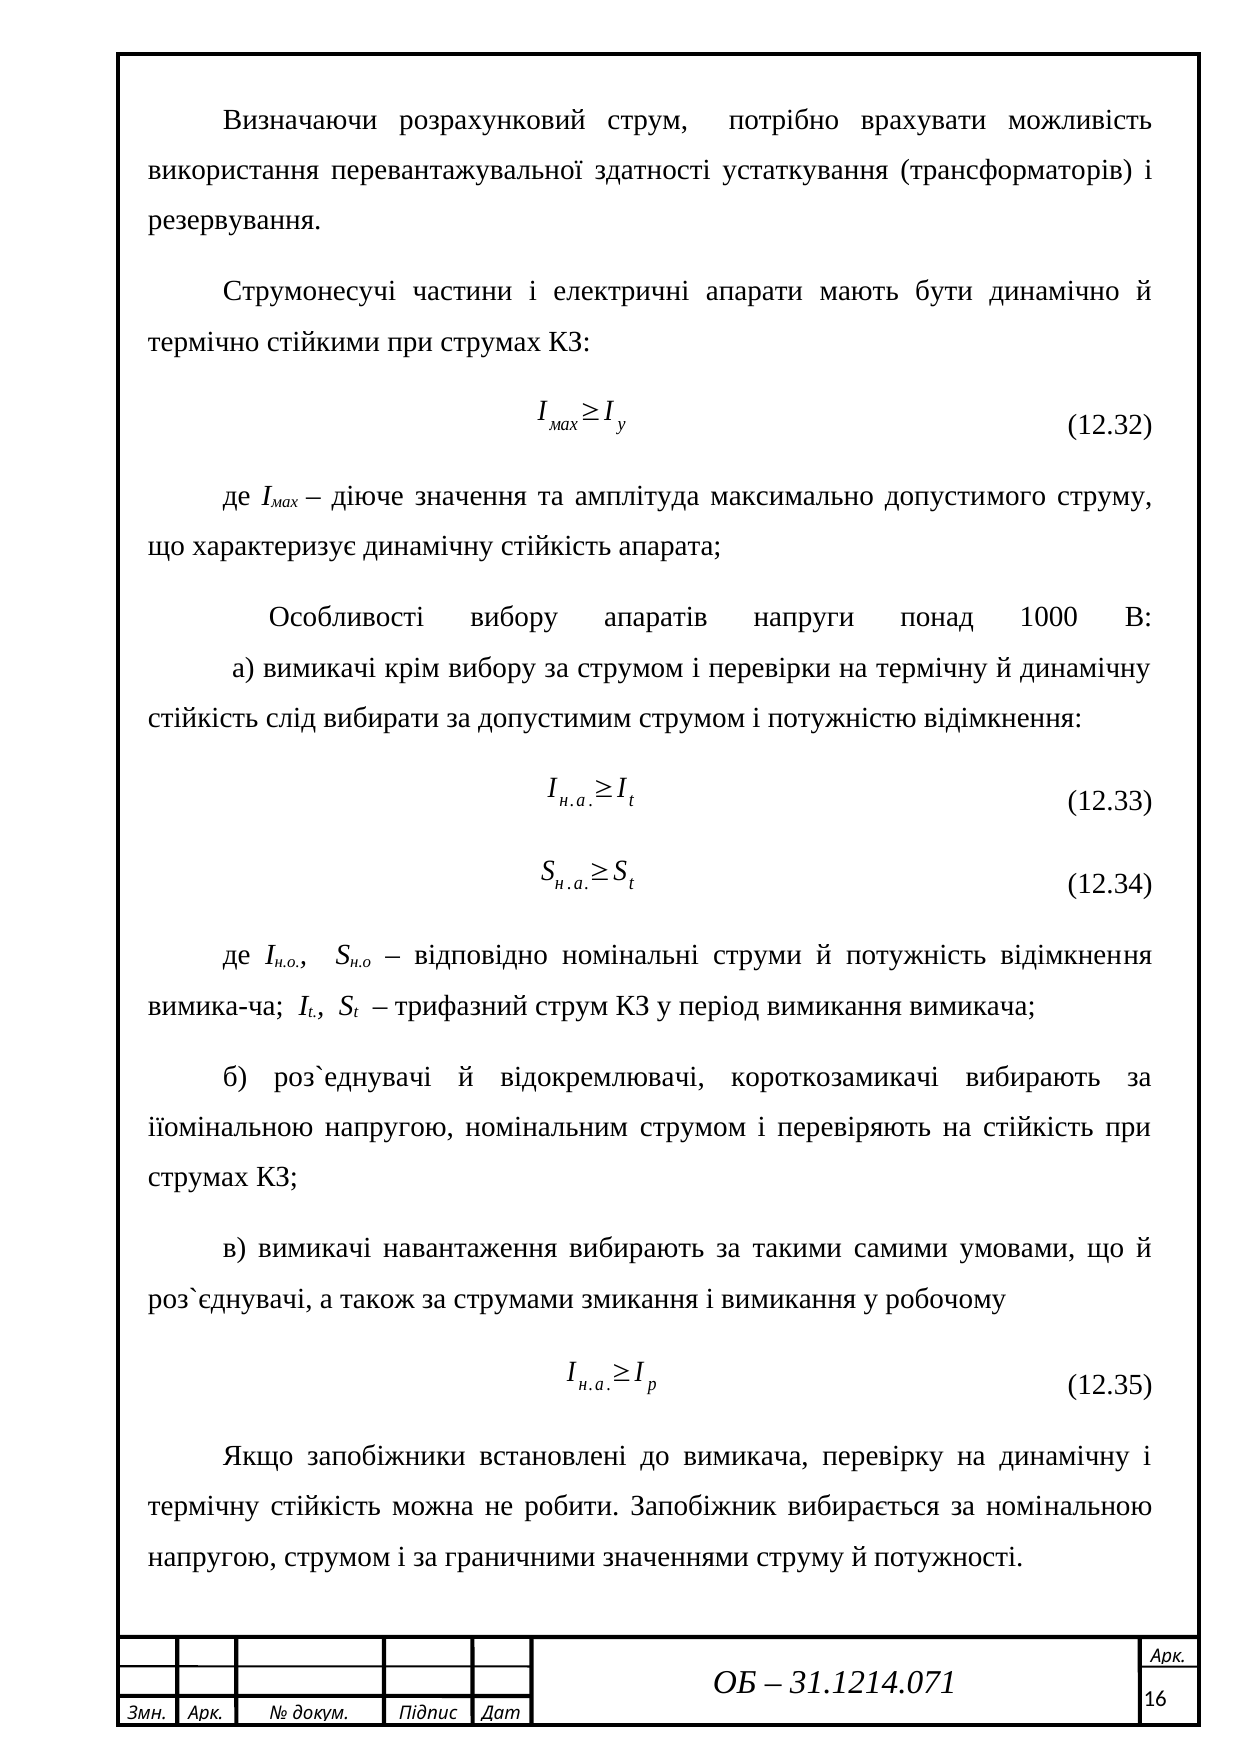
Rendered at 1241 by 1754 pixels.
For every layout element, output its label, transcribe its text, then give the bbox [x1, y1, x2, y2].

text (12.32) [148, 395, 1152, 440]
text де Ін.о., Sн.о – відповідно номінальні струми й потужність відімкнення вимика-ча; Іt., St – трифазний струм КЗ у період вимикання вимикача; [148, 937, 1152, 1021]
text (12.34) [148, 854, 1152, 900]
text де Імах – діюче значення та амплітуда максимально допустимого струму, що характеризує динамічну стійкість апарата; [148, 478, 1152, 562]
text Визначаючи розрахунковий струм, потрібно врахувати можливість використання перевантажувальної здатності устаткування (трансформаторів) і резервування. [148, 102, 1152, 236]
text б) роз`еднувачі й відокремлювачі, короткозамикачі вибирають за іїомінальною напругою, номінальним струмом і перевіряють на стійкість при струмах КЗ; [148, 1059, 1152, 1193]
text в) вимикачі навантаження вибирають за такими самими умовами, що й роз`єднувачі, а також за струмами змикання і вимикання у робочому [148, 1231, 1152, 1314]
text (12.35) [148, 1355, 1152, 1401]
text Особливості вибору апаратів напруги понад 1000 В: а) вимикачі крім вибору за струмом і перевірки на термічну й динамічну стійкість слід вибирати за допустимим струмом і потужністю відімкнення: [148, 599, 1152, 734]
text Якщо запобіжники встановлені до вимикача, перевірку на динамічну і термічну стійкість можна не робити. Запобіжник вибирається за номінальною напругою, струмом і за граничними значеннями струму й потужності. [148, 1438, 1152, 1572]
text (12.33) [185, 771, 1152, 817]
text Струмонесучі частини і електричні апарати мають бути динамічно й термічно стійкими при струмах КЗ: [148, 273, 1152, 357]
